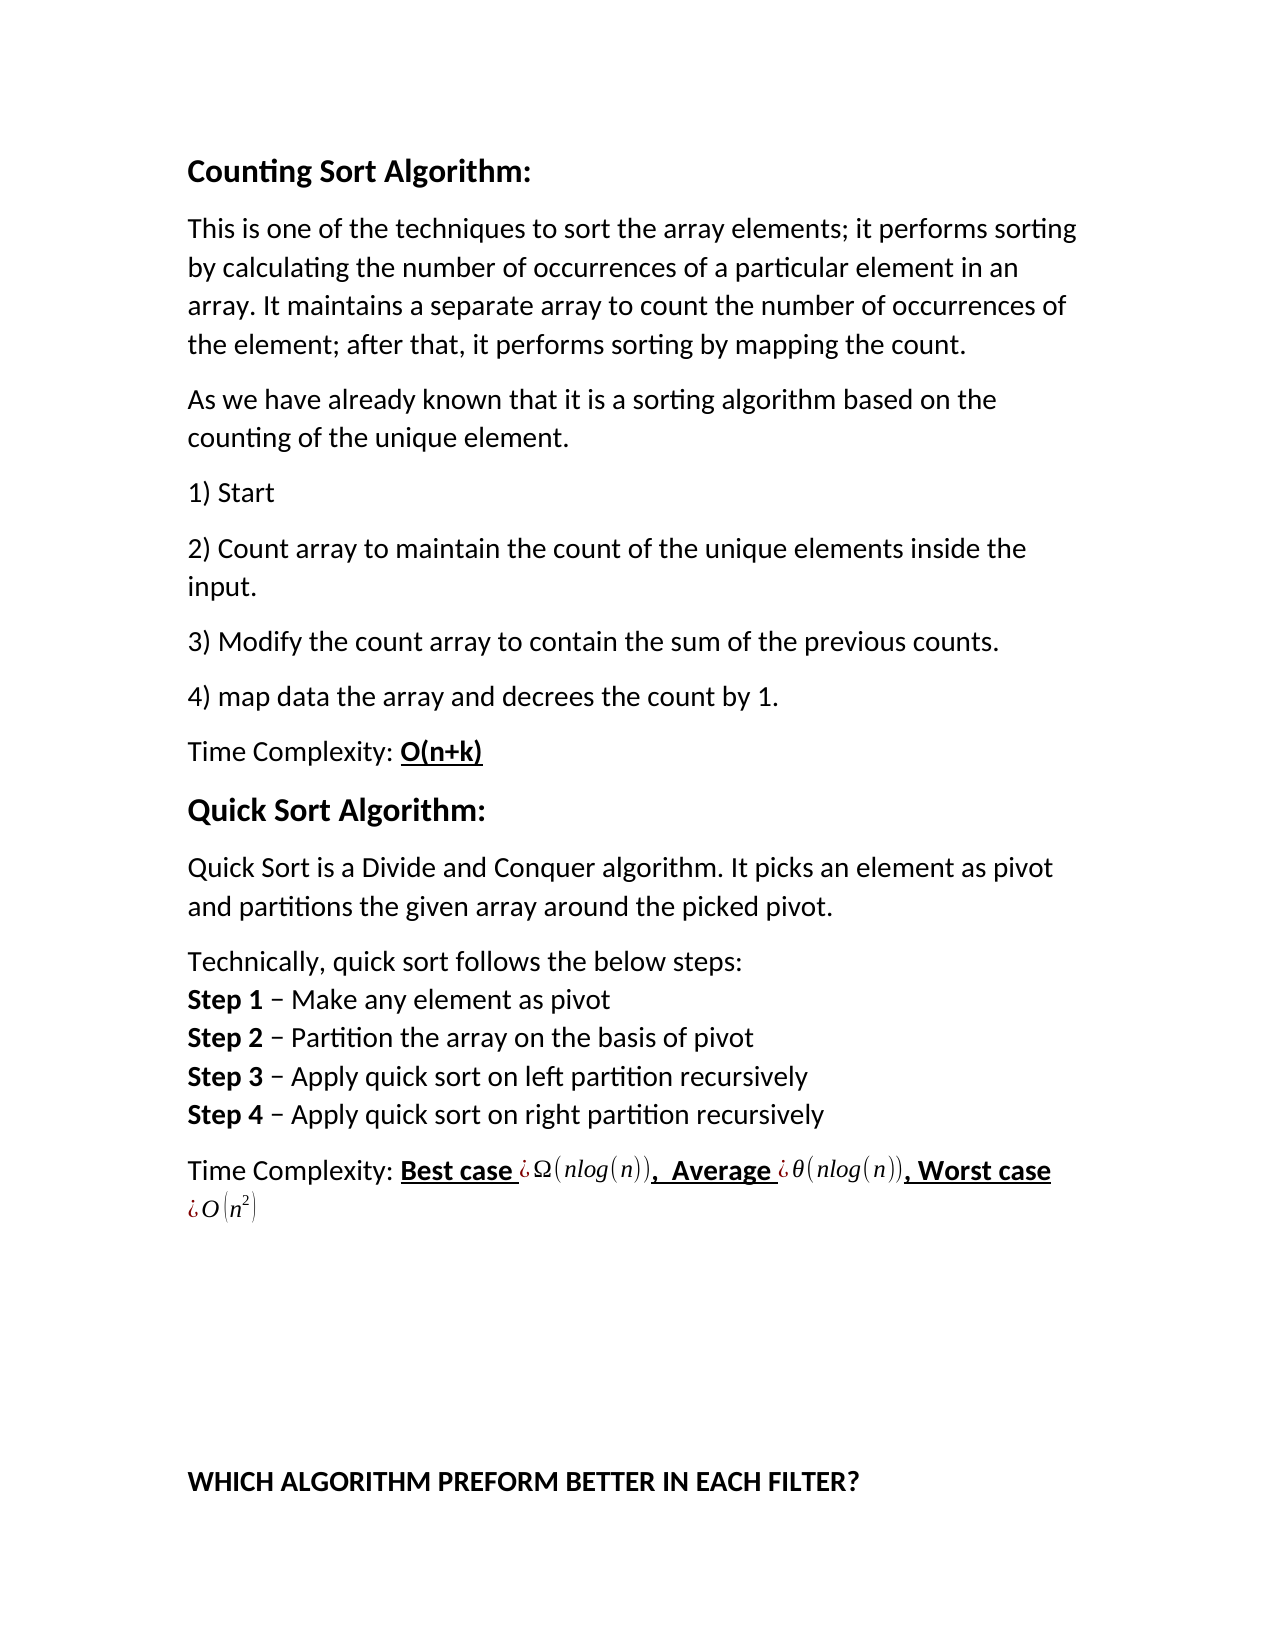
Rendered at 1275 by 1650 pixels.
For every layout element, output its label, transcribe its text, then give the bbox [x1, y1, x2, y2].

text WHICH ALGORITHM PREFORM BETTER IN EACH FILTER? [187, 1463, 1087, 1499]
text This is one of the techniques to sort the array elements; it performs sorting by calculating the number of occurrences of a particular element in an array. It maintains a separate array to count the number of occurrences of the element; after that, it performs sorting by mapping the count. [187, 211, 1087, 362]
text Quick Sort is a Divide and Conquer algorithm. It picks an element as pivot and partitions the given array around the picked pivot. [187, 849, 1087, 923]
text 1) Start [187, 474, 1087, 510]
text 3) Modify the count array to contain the sum of the previous counts. [187, 623, 1087, 659]
text As we have already known that it is a sorting algorithm based on the counting of the unique element. [187, 381, 1087, 455]
text Technically, quick sort follows the below steps: Step 1 − Make any element as pivot Step 2 − Partition the array on the basis of pivot Step 3 − Apply quick sort on left partition recursively Step 4 − Apply quick sort on right partition recursively [187, 943, 1087, 1132]
text Time Complexity: Best case , Average , Worst case [187, 1152, 1087, 1224]
text Quick Sort Algorithm: [187, 788, 1087, 829]
text Time Complexity: O(n+k) [187, 733, 1087, 769]
text Counting Sort Algorithm: [187, 150, 1087, 191]
text 4) map data the array and decrees the count by 1. [187, 678, 1087, 714]
text 2) Count array to maintain the count of the unique elements inside the input. [187, 530, 1087, 604]
